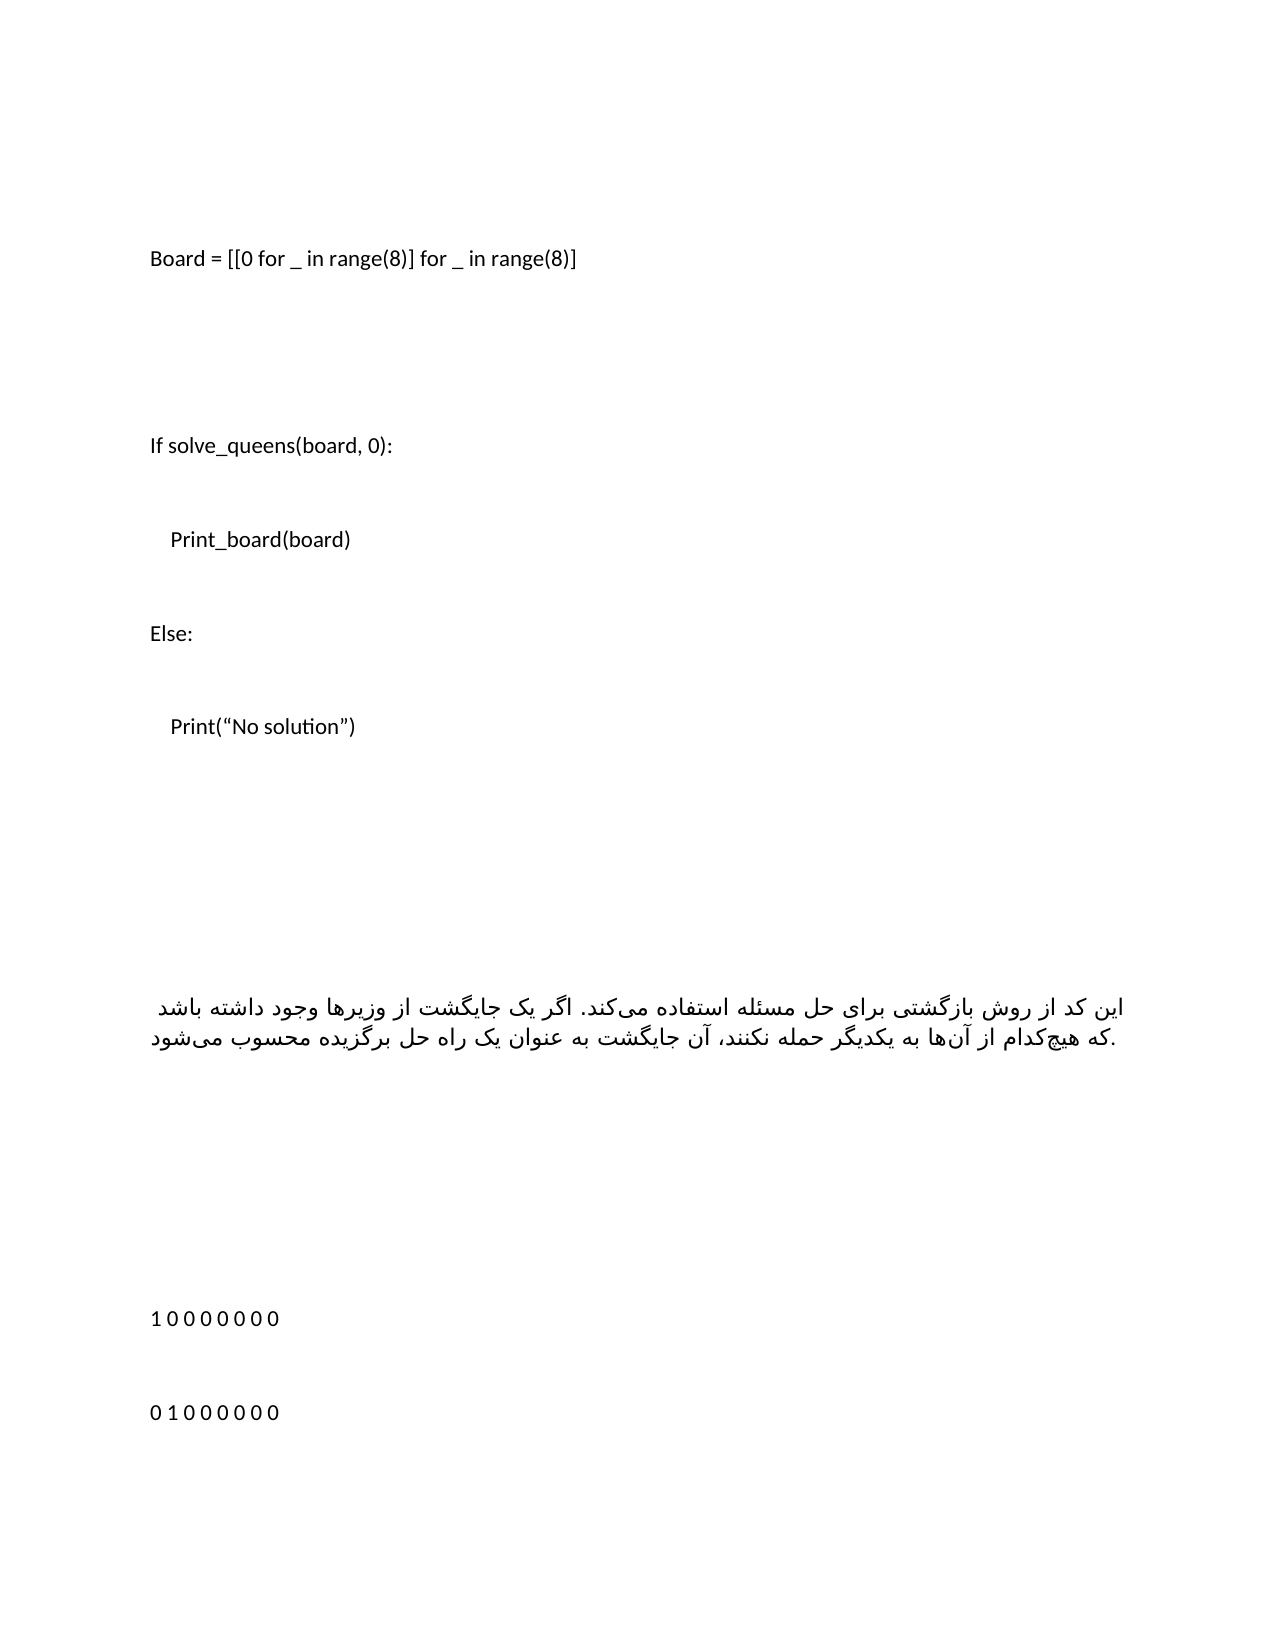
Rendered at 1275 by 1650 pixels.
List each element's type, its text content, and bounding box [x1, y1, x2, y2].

text 1 0 0 0 0 0 0 0 [150, 1304, 1125, 1332]
text Print_board(board) [150, 525, 1125, 553]
text Print(“No solution”) [150, 712, 1125, 741]
text 0 1 0 0 0 0 0 0 [150, 1398, 1125, 1426]
text If solve_queens(board, 0): [150, 431, 1125, 459]
text این کد از روش بازگشتی برای حل مسئله استفاده می‌کند. اگر یک جایگشت از وزیرها وجود داشته باشد که هیچ‌کدام از آن‌ها به یکدیگر حمله نکنند، آن جایگشت به عنوان یک راه حل برگزیده محسوب می‌شود. [150, 994, 1125, 1051]
text Board = [[0 for _ in range(8)] for _ in range(8)] [150, 244, 1125, 272]
text Else: [150, 619, 1125, 647]
